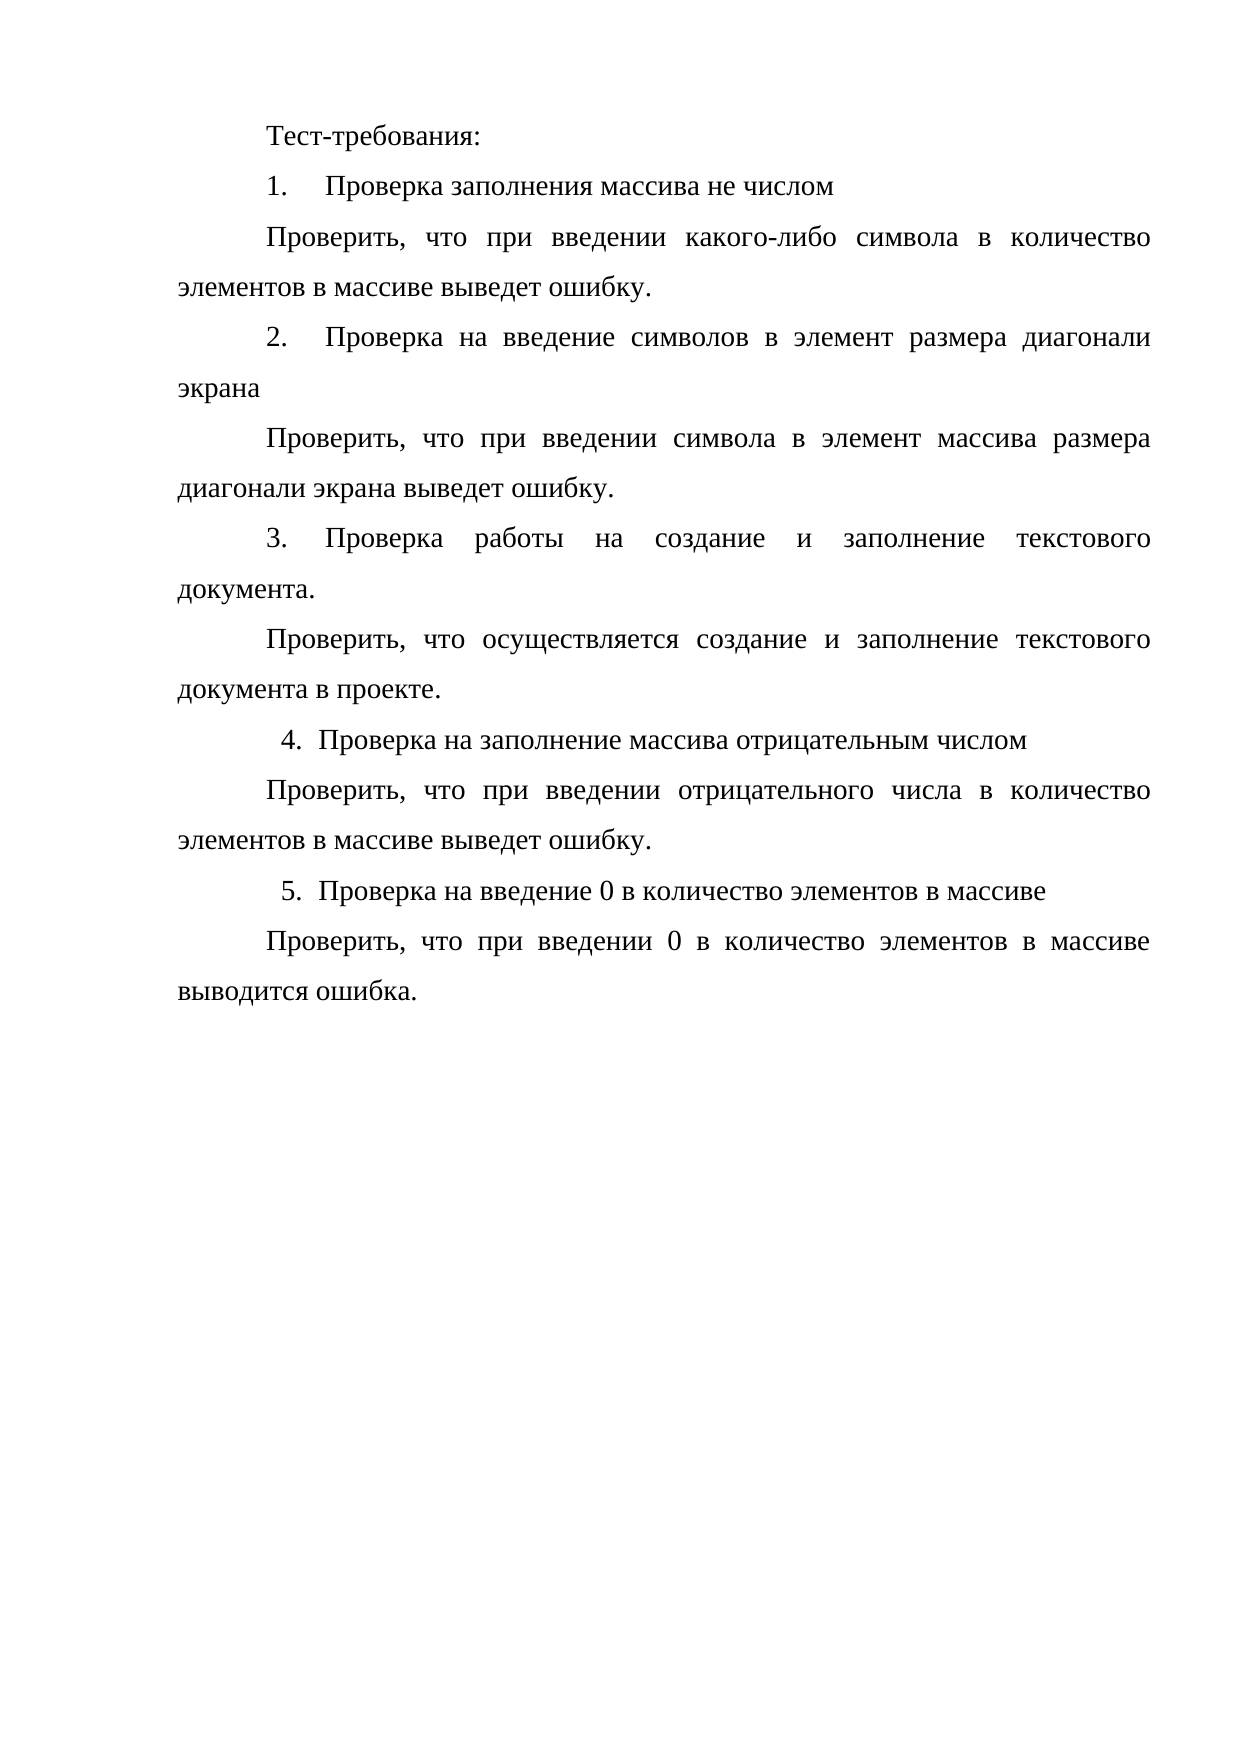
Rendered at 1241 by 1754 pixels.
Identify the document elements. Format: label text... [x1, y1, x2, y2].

list Проверить, что при введении какого-либо символа в количество элементов в массиве выведет ошибку. [177, 219, 1152, 303]
text Тест-требования: [177, 118, 1152, 152]
text Проверить, что при введении отрицательного числа в количество элементов в массиве выведет ошибку. [177, 772, 1152, 856]
list Проверка заполнения массива не числом [177, 168, 1152, 202]
list Проверка на введение символов в элемент размера диагонали экрана [177, 319, 1152, 403]
list Проверить, что осуществляется создание и заполнение текстового документа в проекте. [177, 621, 1152, 705]
list Проверка на введение 0 в количество элементов в массиве [281, 873, 1152, 906]
list Проверка на заполнение массива отрицательным числом [281, 722, 1152, 755]
list Проверить, что при введении символа в элемент массива размера диагонали экрана выведет ошибку. [177, 420, 1152, 504]
list Проверка работы на создание и заполнение текстового документа. [177, 521, 1152, 604]
list Проверить, что при введении 0 в количество элементов в массиве выводится ошибка. [177, 923, 1152, 1007]
